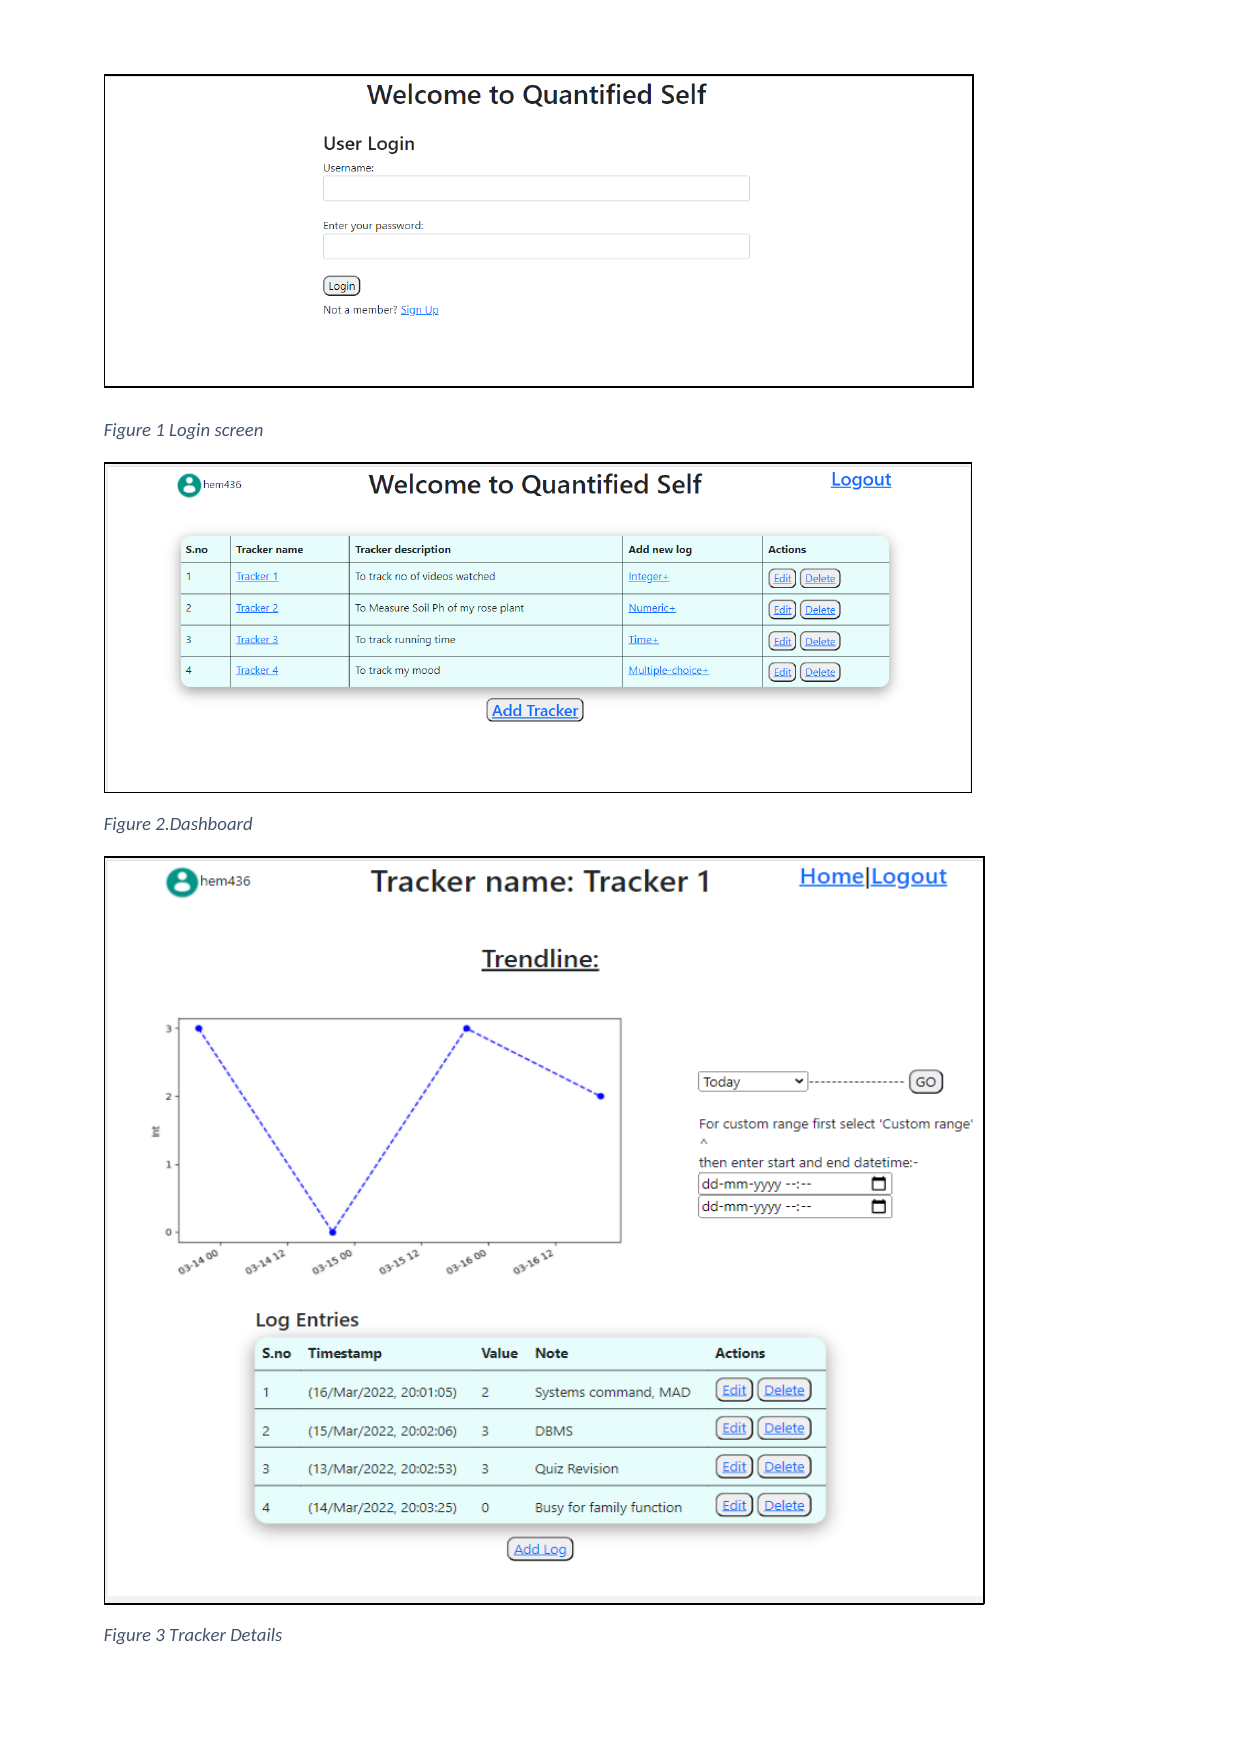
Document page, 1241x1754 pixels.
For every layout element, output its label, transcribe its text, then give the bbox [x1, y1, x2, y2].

picture [105, 464, 971, 792]
picture [105, 76, 972, 386]
picture [105, 858, 983, 1603]
